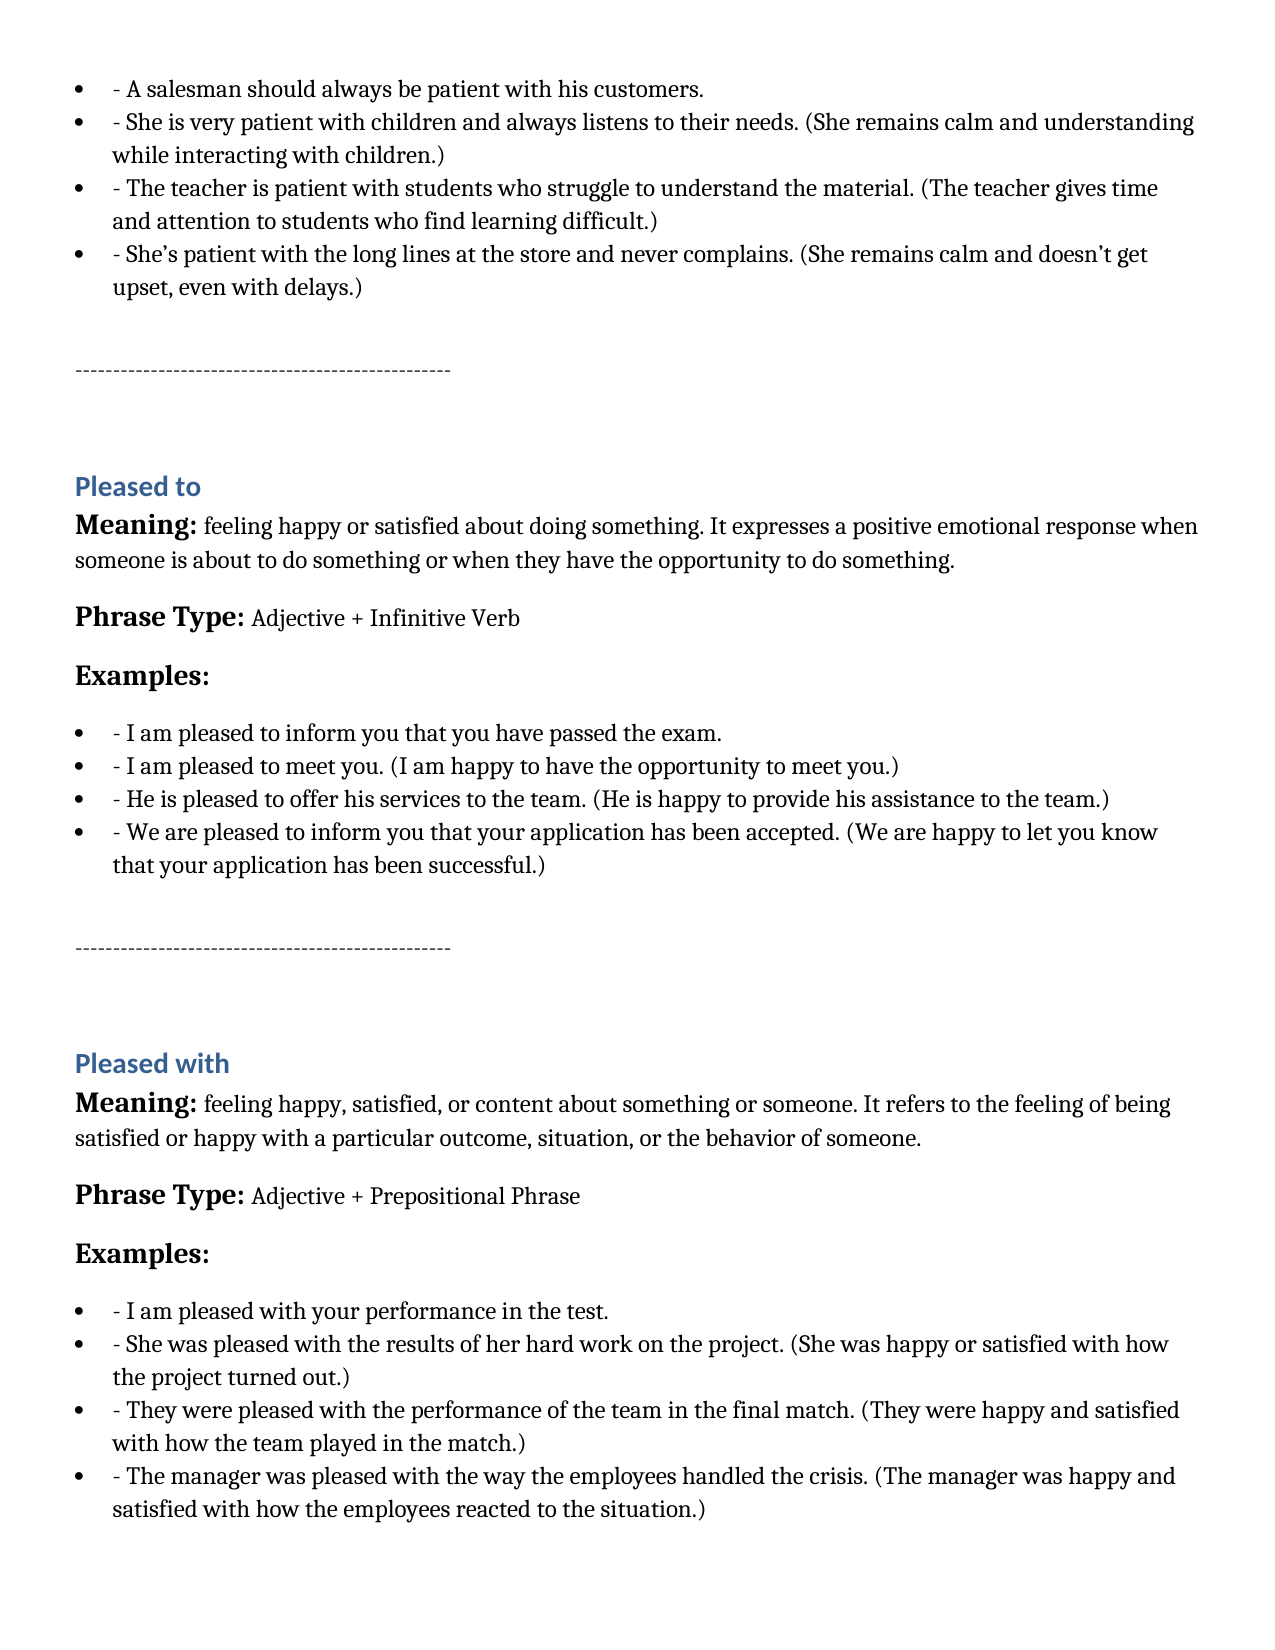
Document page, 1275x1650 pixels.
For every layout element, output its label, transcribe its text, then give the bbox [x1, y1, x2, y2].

list - She was pleased with the results of her hard work on the project. (She was happy or satisfied with how the project turned out.) [75, 1330, 1200, 1392]
list - He is pleased to offer his services to the team. (He is happy to provide his assistance to the team.) [75, 785, 1200, 814]
text Meaning: feeling happy or satisfied about doing something. It expresses a positive emotional response when someone is about to do something or when they have the opportunity to do something. [75, 508, 1200, 575]
text Examples: [75, 659, 1200, 693]
text Phrase Type: Adjective + Prepositional Phrase [75, 1178, 1200, 1212]
list - The teacher is patient with students who struggle to understand the material. (The teacher gives time and attention to students who find learning difficult.) [75, 174, 1200, 236]
subtitle Pleased to [75, 468, 1200, 503]
text Meaning: feeling happy, satisfied, or content about something or someone. It refers to the feeling of being satisfied or happy with a particular outcome, situation, or the behavior of someone. [75, 1086, 1200, 1153]
list - I am pleased with your performance in the test. [75, 1297, 1200, 1326]
list - She is very patient with children and always listens to their needs. (She remains calm and understanding while interacting with children.) [75, 108, 1200, 170]
subtitle Pleased with [75, 1046, 1200, 1081]
list - She’s patient with the long lines at the store and never complains. (She remains calm and doesn’t get upset, even with delays.) [75, 240, 1200, 302]
text -------------------------------------------------- [75, 327, 1200, 414]
text Examples: [75, 1237, 1200, 1271]
text -------------------------------------------------- [75, 905, 1200, 992]
list - We are pleased to inform you that your application has been accepted. (We are happy to let you know that your application has been successful.) [75, 818, 1200, 880]
list - I am pleased to meet you. (I am happy to have the opportunity to meet you.) [75, 752, 1200, 781]
list - I am pleased to inform you that you have passed the exam. [75, 719, 1200, 748]
text Phrase Type: Adjective + Infinitive Verb [75, 600, 1200, 634]
list - A salesman should always be patient with his customers. [75, 75, 1200, 104]
list - They were pleased with the performance of the team in the final match. (They were happy and satisfied with how the team played in the match.) [75, 1396, 1200, 1458]
list - The manager was pleased with the way the employees handled the crisis. (The manager was happy and satisfied with how the employees reacted to the situation.) [75, 1462, 1200, 1524]
